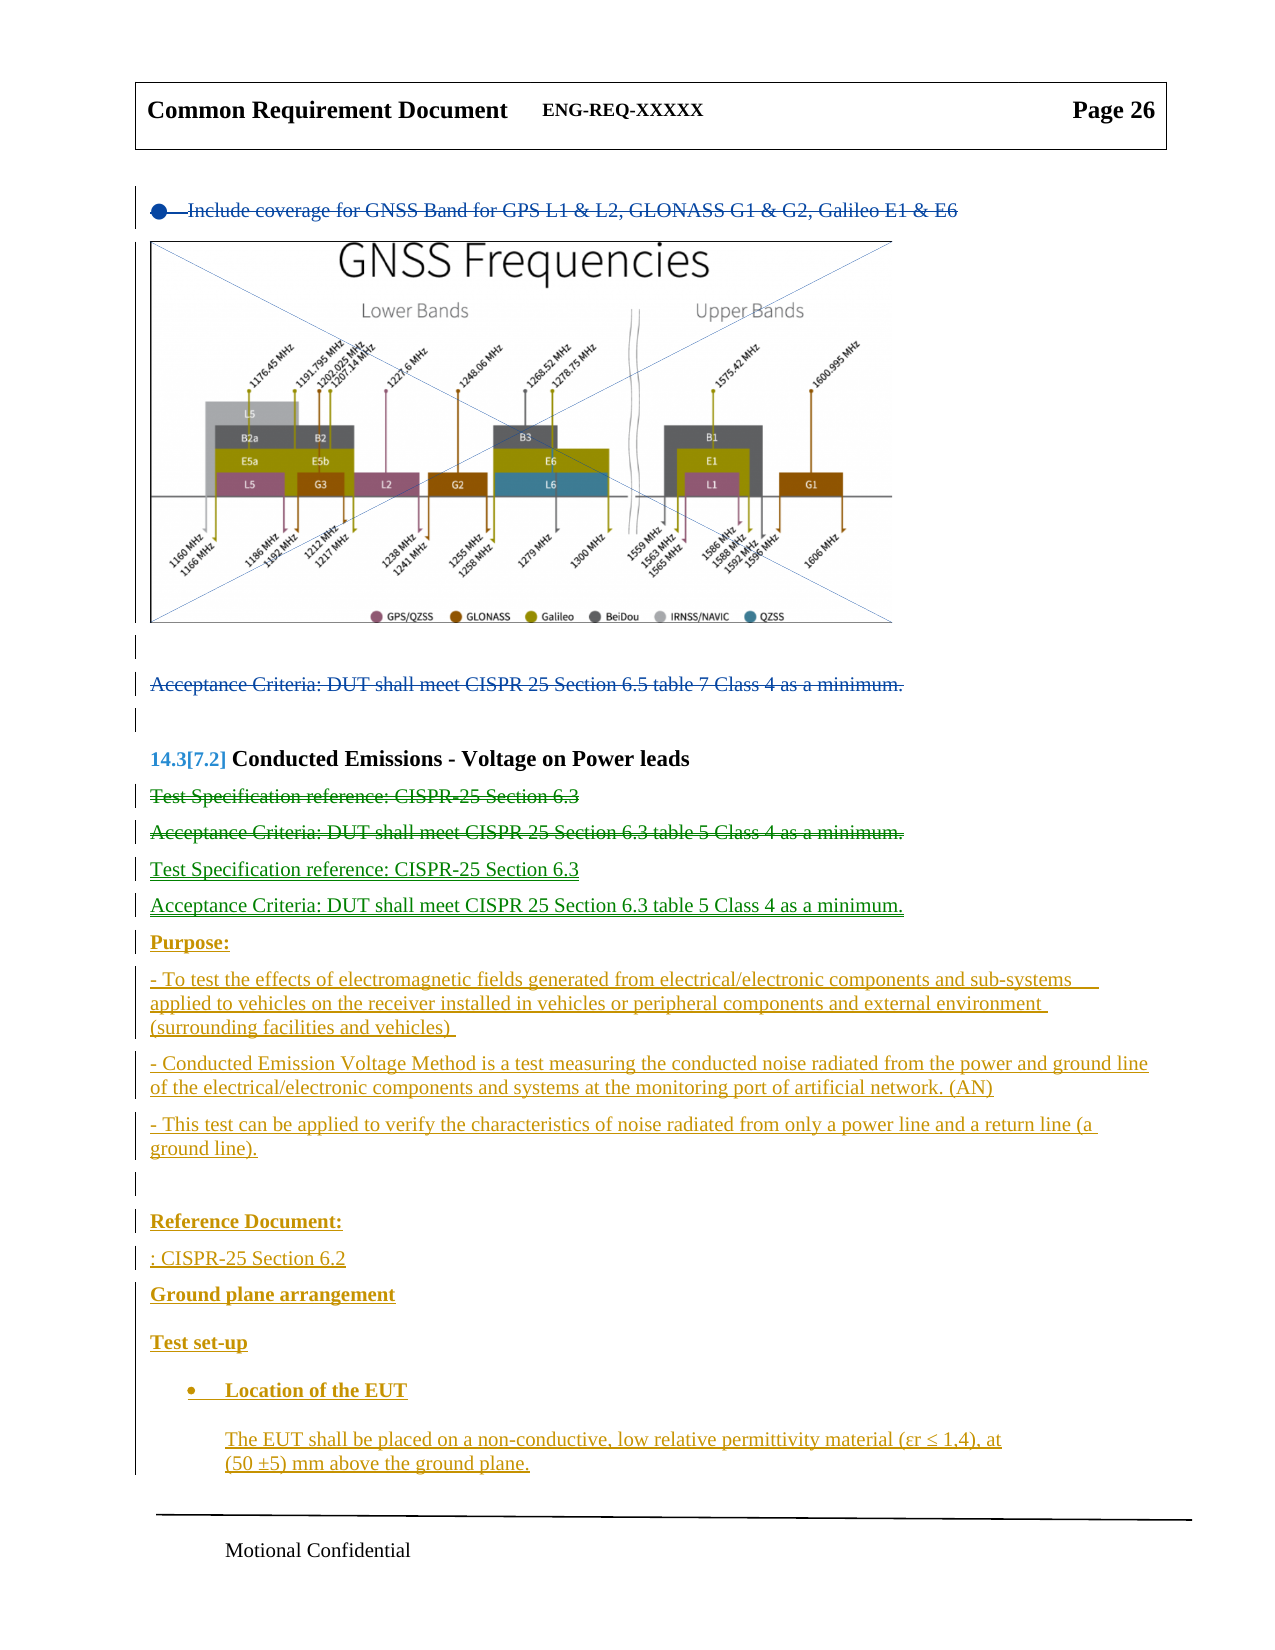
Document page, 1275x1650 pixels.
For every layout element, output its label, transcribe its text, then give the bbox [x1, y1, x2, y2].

picture [151, 241, 891, 431]
picture [150, 243, 519, 621]
picture [524, 242, 893, 622]
subtitle Conducted Emissions - Voltage on Power leads [150, 745, 1152, 771]
picture [152, 433, 890, 623]
